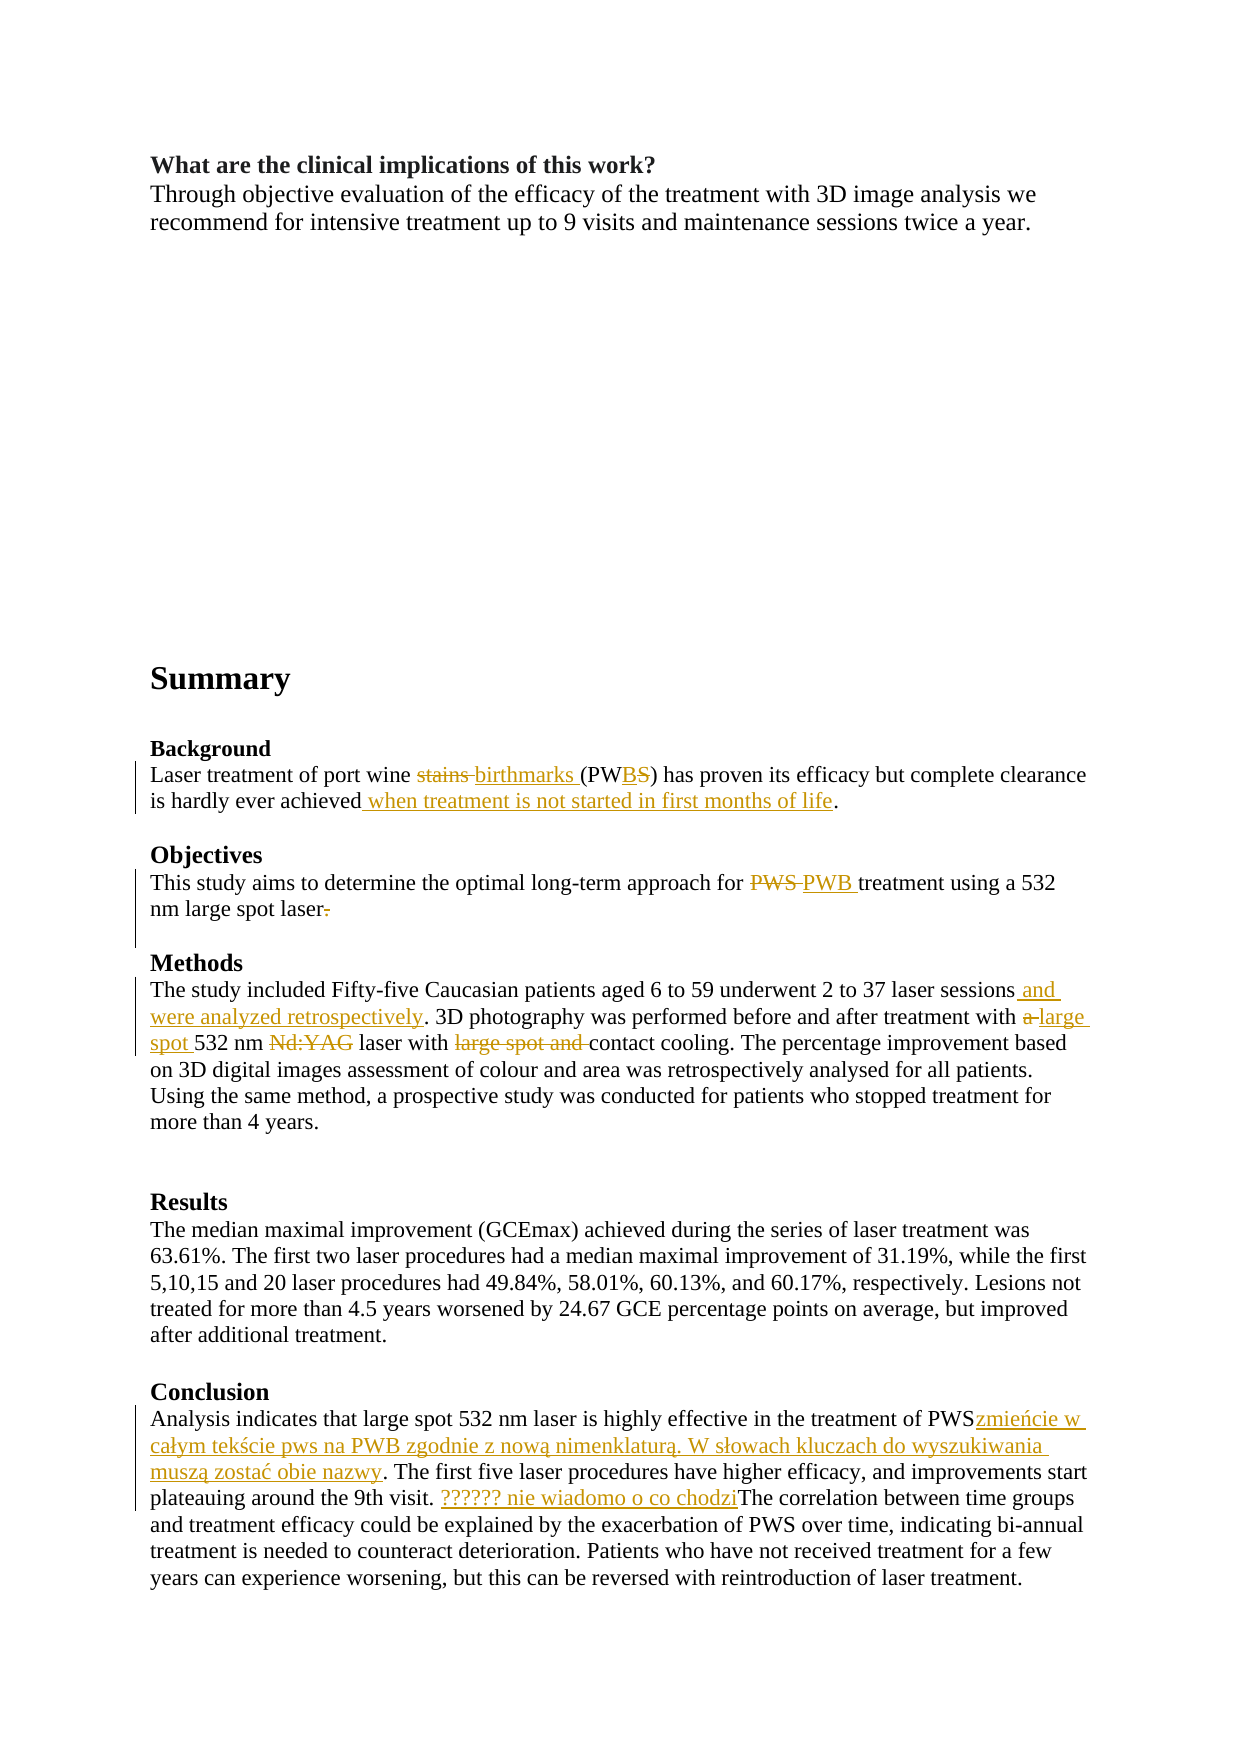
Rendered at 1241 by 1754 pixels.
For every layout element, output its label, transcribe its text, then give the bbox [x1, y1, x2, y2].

text The study included Fifty-five Caucasian patients aged 6 to 59 underwent 2 to 37 laser sessions. 3D photography was performed before and after treatment with 532 nm laser with contact cooling. The percentage improvement based on 3D digital images assessment of colour and area was retrospectively analysed for all patients. Using the same method, a prospective study was conducted for patients who stopped treatment for more than 4 years. [150, 977, 1090, 1135]
text Results [150, 1187, 1090, 1216]
text Analysis indicates that large spot 532 nm laser is highly effective in the treatment of PWS. The first five laser procedures have higher efficacy, and improvements start plateauing around the 9th visit. The correlation between time groups and treatment efficacy could be explained by the exacerbation of PWS over time, indicating bi-annual treatment is needed to counteract deterioration. Patients who have not received treatment for a few years can experience worsening, but this can be reversed with reintroduction of laser treatment. [150, 1405, 1090, 1590]
text The median maximal improvement (GCEmax) achieved during the series of laser treatment was 63.61%. The first two laser procedures had a median maximal improvement of 31.19%, while the first 5,10,15 and 20 laser procedures had 49.84%, 58.01%, 60.13%, and 60.17%, respectively. Lesions not treated for more than 4.5 years worsened by 24.67 GCE percentage points on average, but improved after additional treatment. [150, 1216, 1090, 1348]
text This study aims to determine the optimal long-term approach for treatment using a 532 nm large spot laser [150, 869, 1090, 921]
text Laser treatment of port wine (PW) has proven its efficacy but complete clearance is hardly ever achieved. [150, 761, 1090, 814]
text Objectives [150, 840, 1090, 869]
text Methods [150, 948, 1090, 977]
text Conclusion [150, 1377, 1090, 1405]
text Summary [150, 658, 1090, 696]
text Background [150, 734, 1090, 761]
